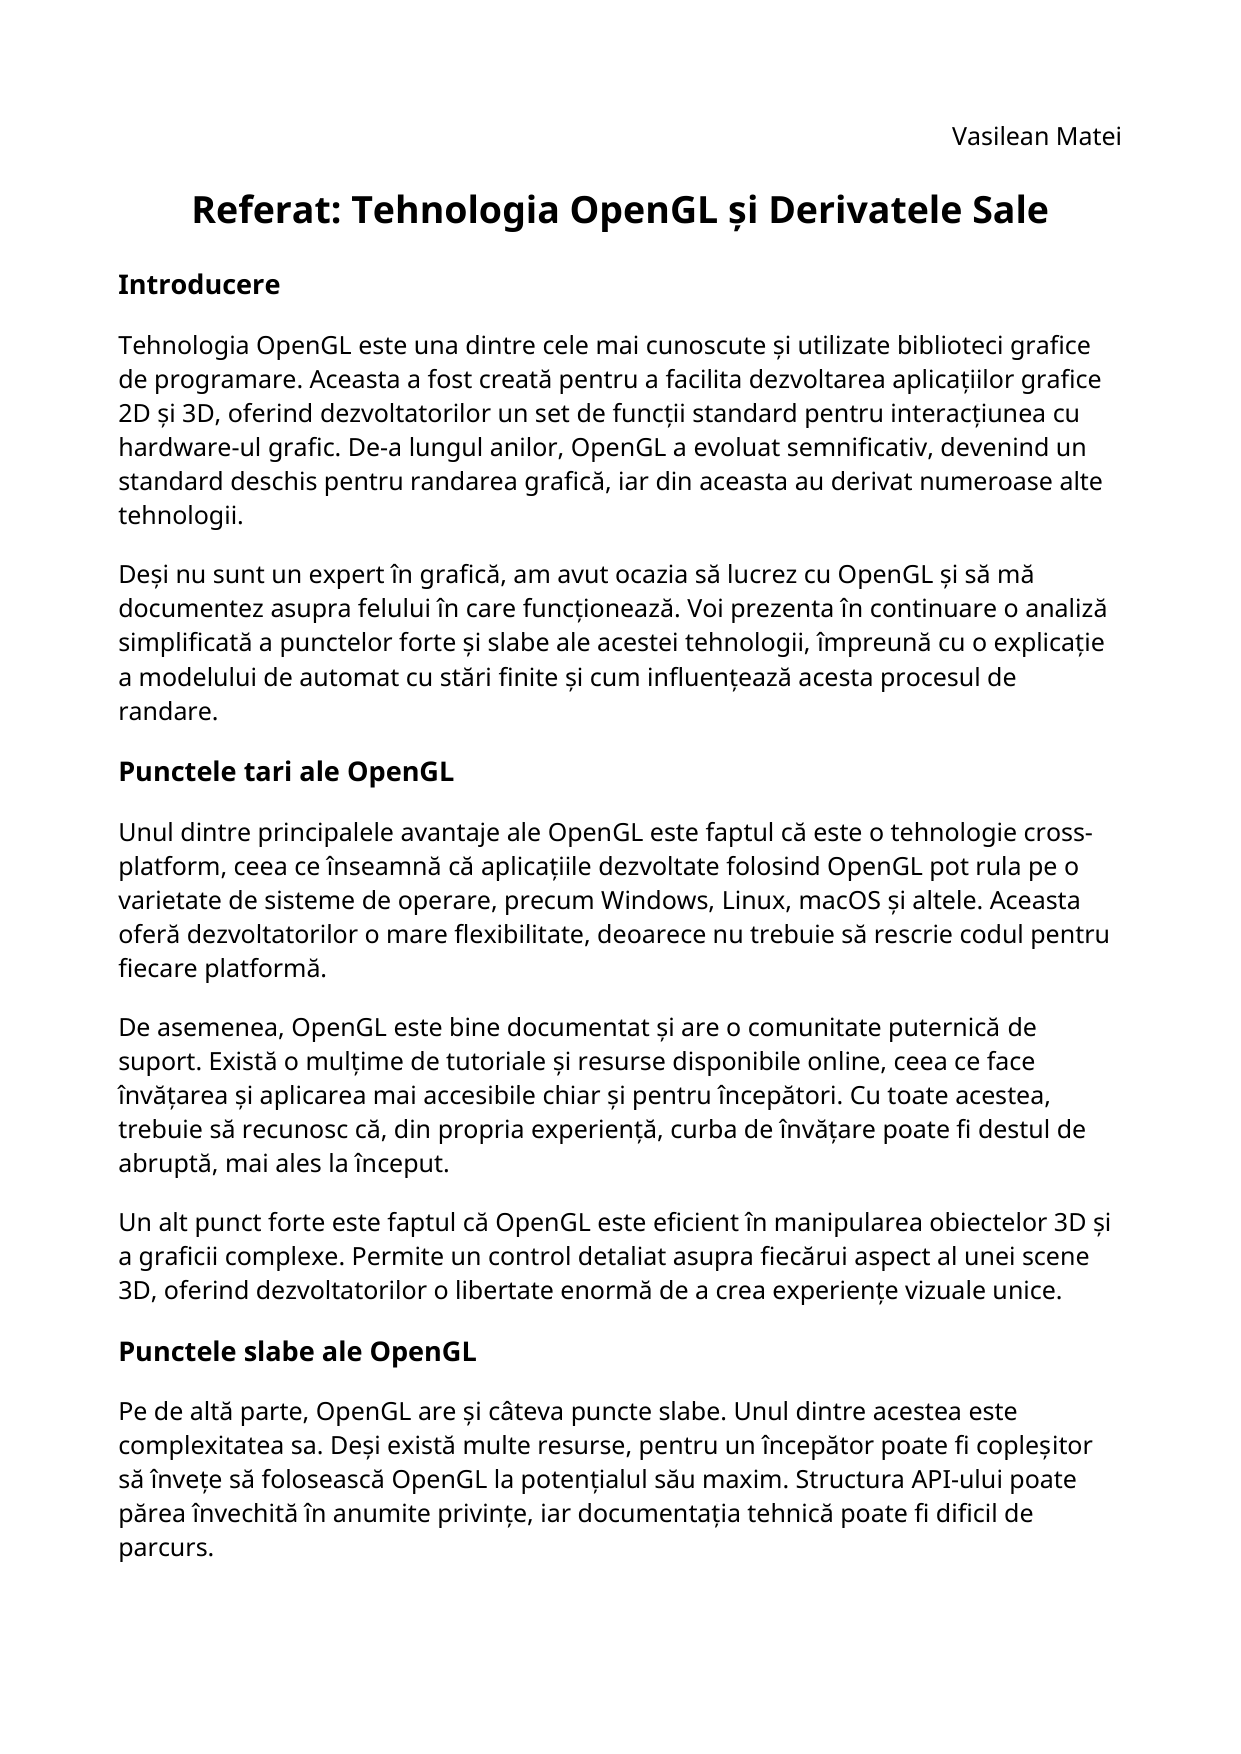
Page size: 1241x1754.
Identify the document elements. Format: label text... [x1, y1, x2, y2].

text Un alt punct forte este faptul că OpenGL este eficient în manipularea obiectelor 3D și a graficii complexe. Permite un control detaliat asupra fiecărui aspect al unei scene 3D, oferind dezvoltatorilor o libertate enormă de a crea experiențe vizuale unice. [118, 1205, 1122, 1307]
text Punctele tari ale OpenGL [118, 752, 1122, 789]
subtitle Vasilean Matei [118, 118, 1122, 152]
text Introducere [118, 266, 1122, 303]
text Tehnologia OpenGL este una dintre cele mai cunoscute și utilizate biblioteci grafice de programare. Aceasta a fost creată pentru a facilita dezvoltarea aplicațiilor grafice 2D și 3D, oferind dezvoltatorilor un set de funcții standard pentru interacțiunea cu hardware-ul grafic. De-a lungul anilor, OpenGL a evoluat semnificativ, devenind un standard deschis pentru randarea grafică, iar din aceasta au derivat numeroase alte tehnologii. [118, 328, 1122, 532]
text De asemenea, OpenGL este bine documentat și are o comunitate puternică de suport. Există o mulțime de tutoriale și resurse disponibile online, ceea ce face învățarea și aplicarea mai accesibile chiar și pentru începători. Cu toate acestea, trebuie să recunosc că, din propria experiență, curba de învățare poate fi destul de abruptă, mai ales la început. [118, 1009, 1122, 1180]
text Deși nu sunt un expert în grafică, am avut ocazia să lucrez cu OpenGL și să mă documentez asupra felului în care funcționează. Voi prezenta în continuare o analiză simplificată a punctelor forte și slabe ale acestei tehnologii, împreună cu o explicație a modelului de automat cu stări finite și cum influențează acesta procesul de randare. [118, 557, 1122, 727]
subtitle Referat: Tehnologia OpenGL și Derivatele Sale [118, 183, 1122, 234]
text Punctele slabe ale OpenGL [118, 1332, 1122, 1369]
text Unul dintre principalele avantaje ale OpenGL este faptul că este o tehnologie cross-platform, ceea ce înseamnă că aplicațiile dezvoltate folosind OpenGL pot rula pe o varietate de sisteme de operare, precum Windows, Linux, macOS și altele. Aceasta oferă dezvoltatorilor o mare flexibilitate, deoarece nu trebuie să rescrie codul pentru fiecare platformă. [118, 814, 1122, 984]
text Pe de altă parte, OpenGL are și câteva puncte slabe. Unul dintre acestea este complexitatea sa. Deși există multe resurse, pentru un începător poate fi copleșitor să învețe să folosească OpenGL la potențialul său maxim. Structura API-ului poate părea învechită în anumite privințe, iar documentația tehnică poate fi dificil de parcurs. [118, 1394, 1122, 1564]
